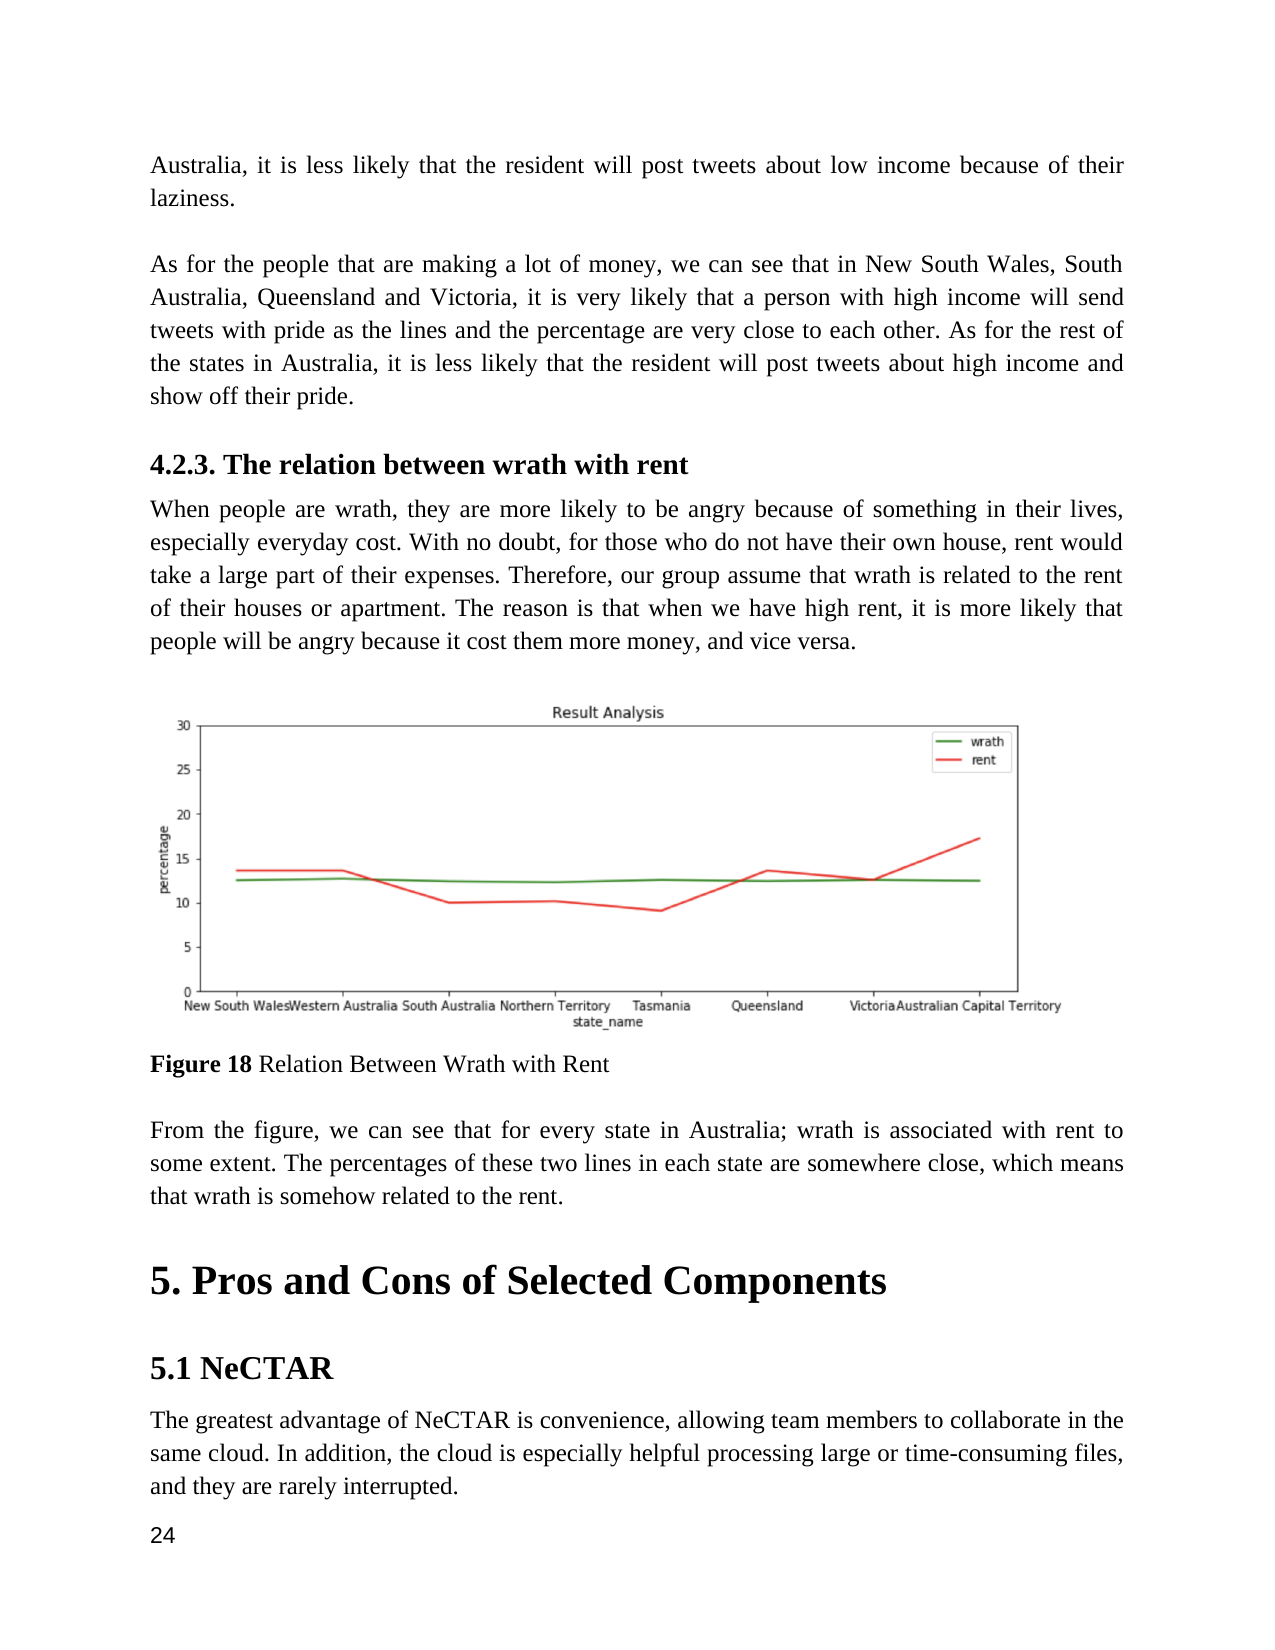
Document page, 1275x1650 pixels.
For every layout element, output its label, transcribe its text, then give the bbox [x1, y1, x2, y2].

text When people are wrath, they are more likely to be angry because of something in their lives, especially everyday cost. With no doubt, for those who do not have their own house, rent would take a large part of their expenses. Therefore, our group assume that wrath is related to the rent of their houses or apartment. The reason is that when we have high rent, it is more likely that people will be angry because it cost them more money, and vice versa. [150, 494, 1125, 655]
subtitle 5. Pros and Cons of Selected Components [150, 1256, 1125, 1303]
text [150, 150, 1125, 212]
subtitle 5.1 NeCTAR [150, 1348, 1125, 1387]
text Figure 18 Relation Between Wrath with Rent [150, 1049, 1125, 1078]
text From the figure, we can see that for every state in Australia; wrath is associated with rent to some extent. The percentages of these two lines in each state are somewhere close, which means that wrath is somehow related to the rent. [150, 1115, 1125, 1210]
text The greatest advantage of NeCTAR is convenience, allowing team members to collaborate in the same cloud. In addition, the cloud is especially helpful processing large or time-consuming files, and they are rarely interrupted. [150, 1405, 1125, 1499]
picture [150, 692, 1125, 1046]
subtitle 4.2.3. The relation between wrath with rent [150, 447, 1125, 481]
text As for the people that are making a lot of money, we can see that in New South Wales, South Australia, Queensland and Victoria, it is very likely that a person with high income will send tweets with pride as the lines and the percentage are very close to each other. As for the rest of the states in Australia, it is less likely that the resident will post tweets about high income and show off their pride. [150, 249, 1125, 410]
